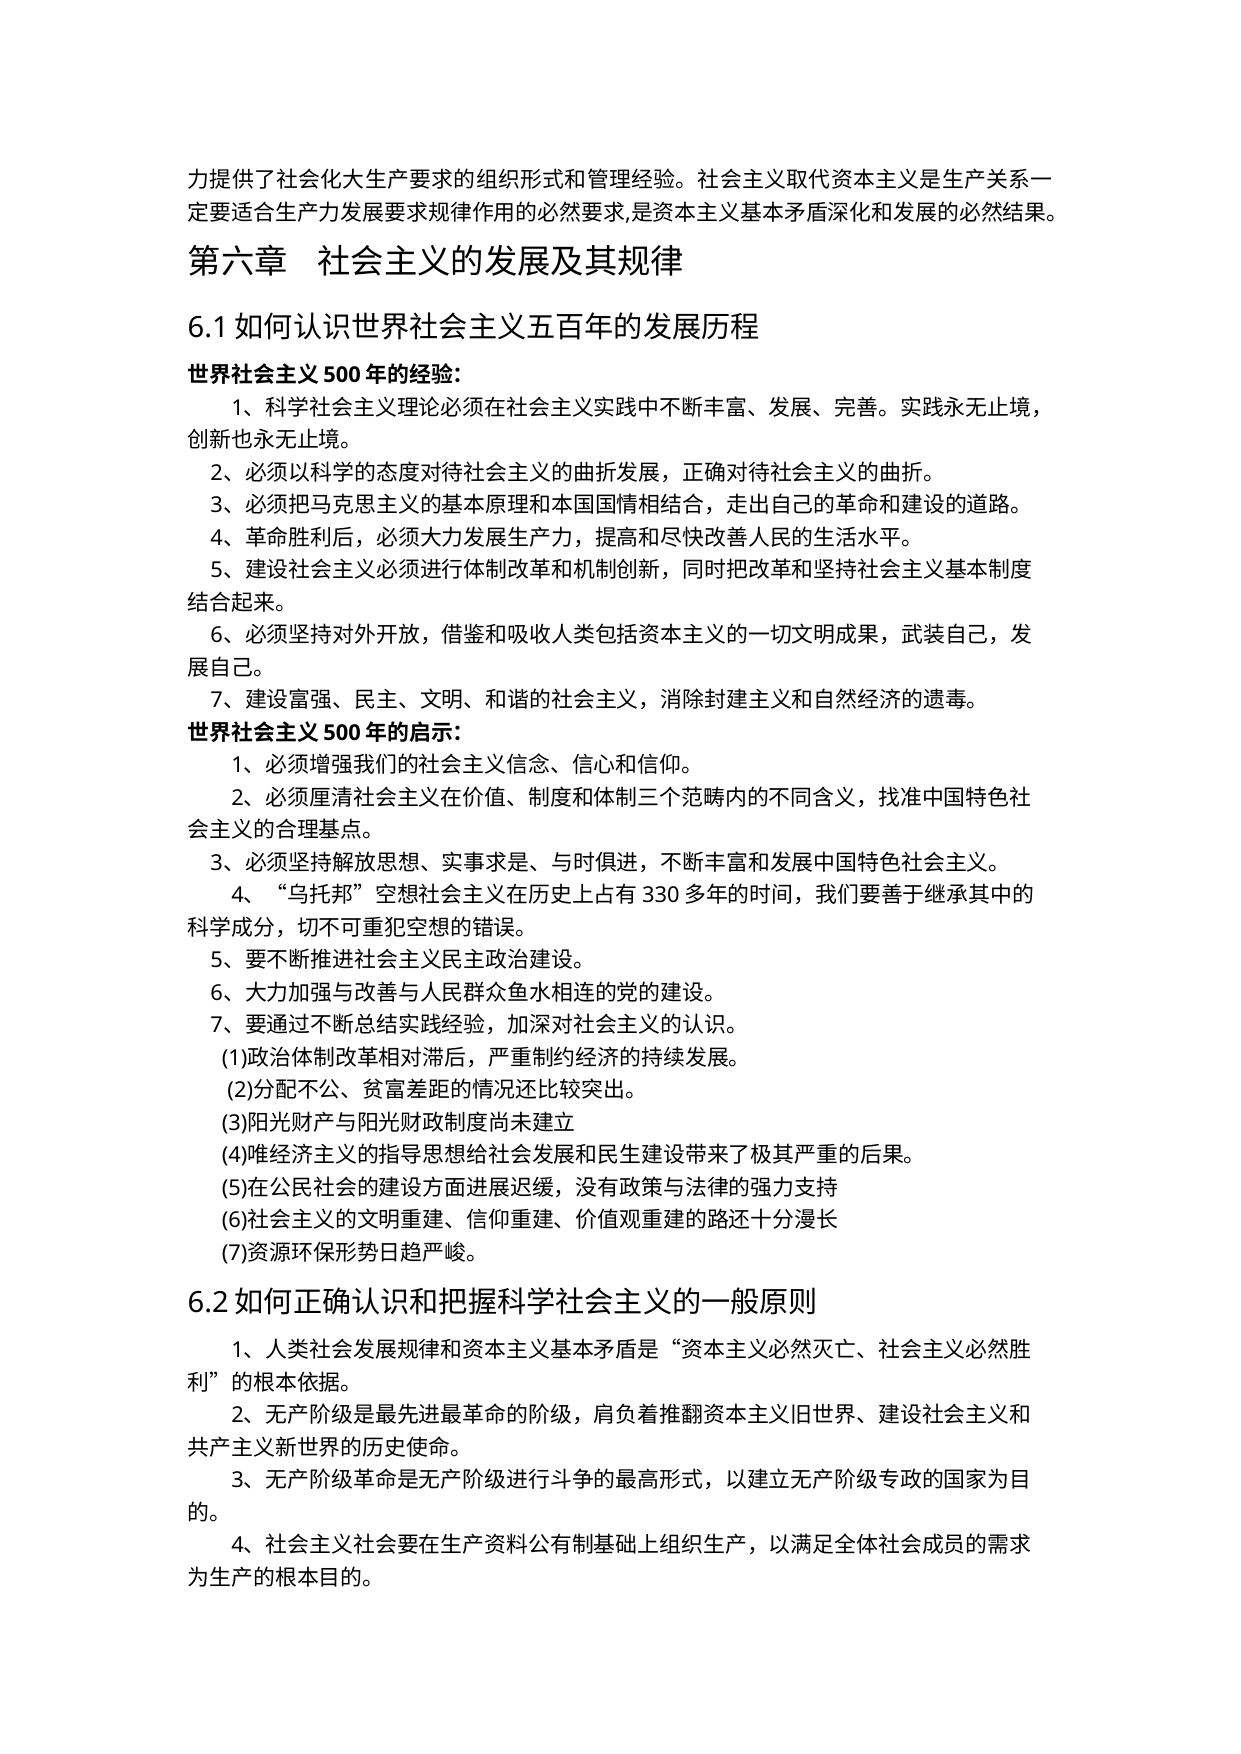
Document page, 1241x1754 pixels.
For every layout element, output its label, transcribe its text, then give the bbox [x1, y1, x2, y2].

text 2、必须厘清社会主义在价值、制度和体制三个范畴内的不同含义，找准中国特色社会主义的合理基点。 3、必须坚持解放思想、实事求是、与时俱进，不断丰富和发展中国特色社会主义。 [187, 779, 1053, 877]
text 世界社会主义500年的启示： [187, 714, 1053, 747]
text 4、社会主义社会要在生产资料公有制基础上组织生产，以满足全体社会成员的需求为生产的根本目的。 [187, 1527, 1053, 1592]
text 世界社会主义500年的经验： [187, 357, 1053, 389]
text 1、人类社会发展规律和资本主义基本矛盾是“资本主义必然灭亡、社会主义必然胜利”的根本依据。 [187, 1332, 1053, 1397]
text 1、必须增强我们的社会主义信念、信心和信仰。 [231, 747, 1053, 779]
text 6.1如何认识世界社会主义五百年的发展历程 [187, 292, 1053, 357]
text 第六章 社会主义的发展及其规律 [187, 227, 1053, 292]
text 3、无产阶级革命是无产阶级进行斗争的最高形式，以建立无产阶级专政的国家为目的。 [187, 1462, 1053, 1527]
text 6.2如何正确认识和把握科学社会主义的一般原则 [187, 1267, 1053, 1332]
text 1、科学社会主义理论必须在社会主义实践中不断丰富、发展、完善。实践永无止境，创新也永无止境。 2、必须以科学的态度对待社会主义的曲折发展，正确对待社会主义的曲折。 3、必须把马克思主义的基本原理和本国国情相结合，走出自己的革命和建设的道路。 4、革命胜利后，必须大力发展生产力，提高和尽快改善人民的生活水平。 5、建设社会主义必须进行体制改革和机制创新，同时把改革和坚持社会主义基本制度结合起来。 6、必须坚持对外开放，借鉴和吸收人类包括资本主义的一切文明成果，武装自己，发展自己。 7、建设富强、民主、文明、和谐的社会主义，消除封建主义和自然经济的遗毒。 [187, 389, 1053, 714]
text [187, 162, 1053, 227]
text 4、“乌托邦”空想社会主义在历史上占有330多年的时间，我们要善于继承其中的科学成分，切不可重犯空想的错误。 5、要不断推进社会主义民主政治建设。 6、大力加强与改善与人民群众鱼水相连的党的建设。 7、要通过不断总结实践经验，加深对社会主义的认识。 (1)政治体制改革相对滞后，严重制约经济的持续发展。 (2)分配不公、贫富差距的情况还比较突出。 (3)阳光财产与阳光财政制度尚未建立 (4)唯经济主义的指导思想给社会发展和民生建设带来了极其严重的后果。 (5)在公民社会的建设方面进展迟缓，没有政策与法律的强力支持 (6)社会主义的文明重建、信仰重建、价值观重建的路还十分漫长 (7)资源环保形势日趋严峻。 [187, 877, 1053, 1267]
text 2、无产阶级是最先进最革命的阶级，肩负着推翻资本主义旧世界、建设社会主义和共产主义新世界的历史使命。 [187, 1397, 1053, 1462]
